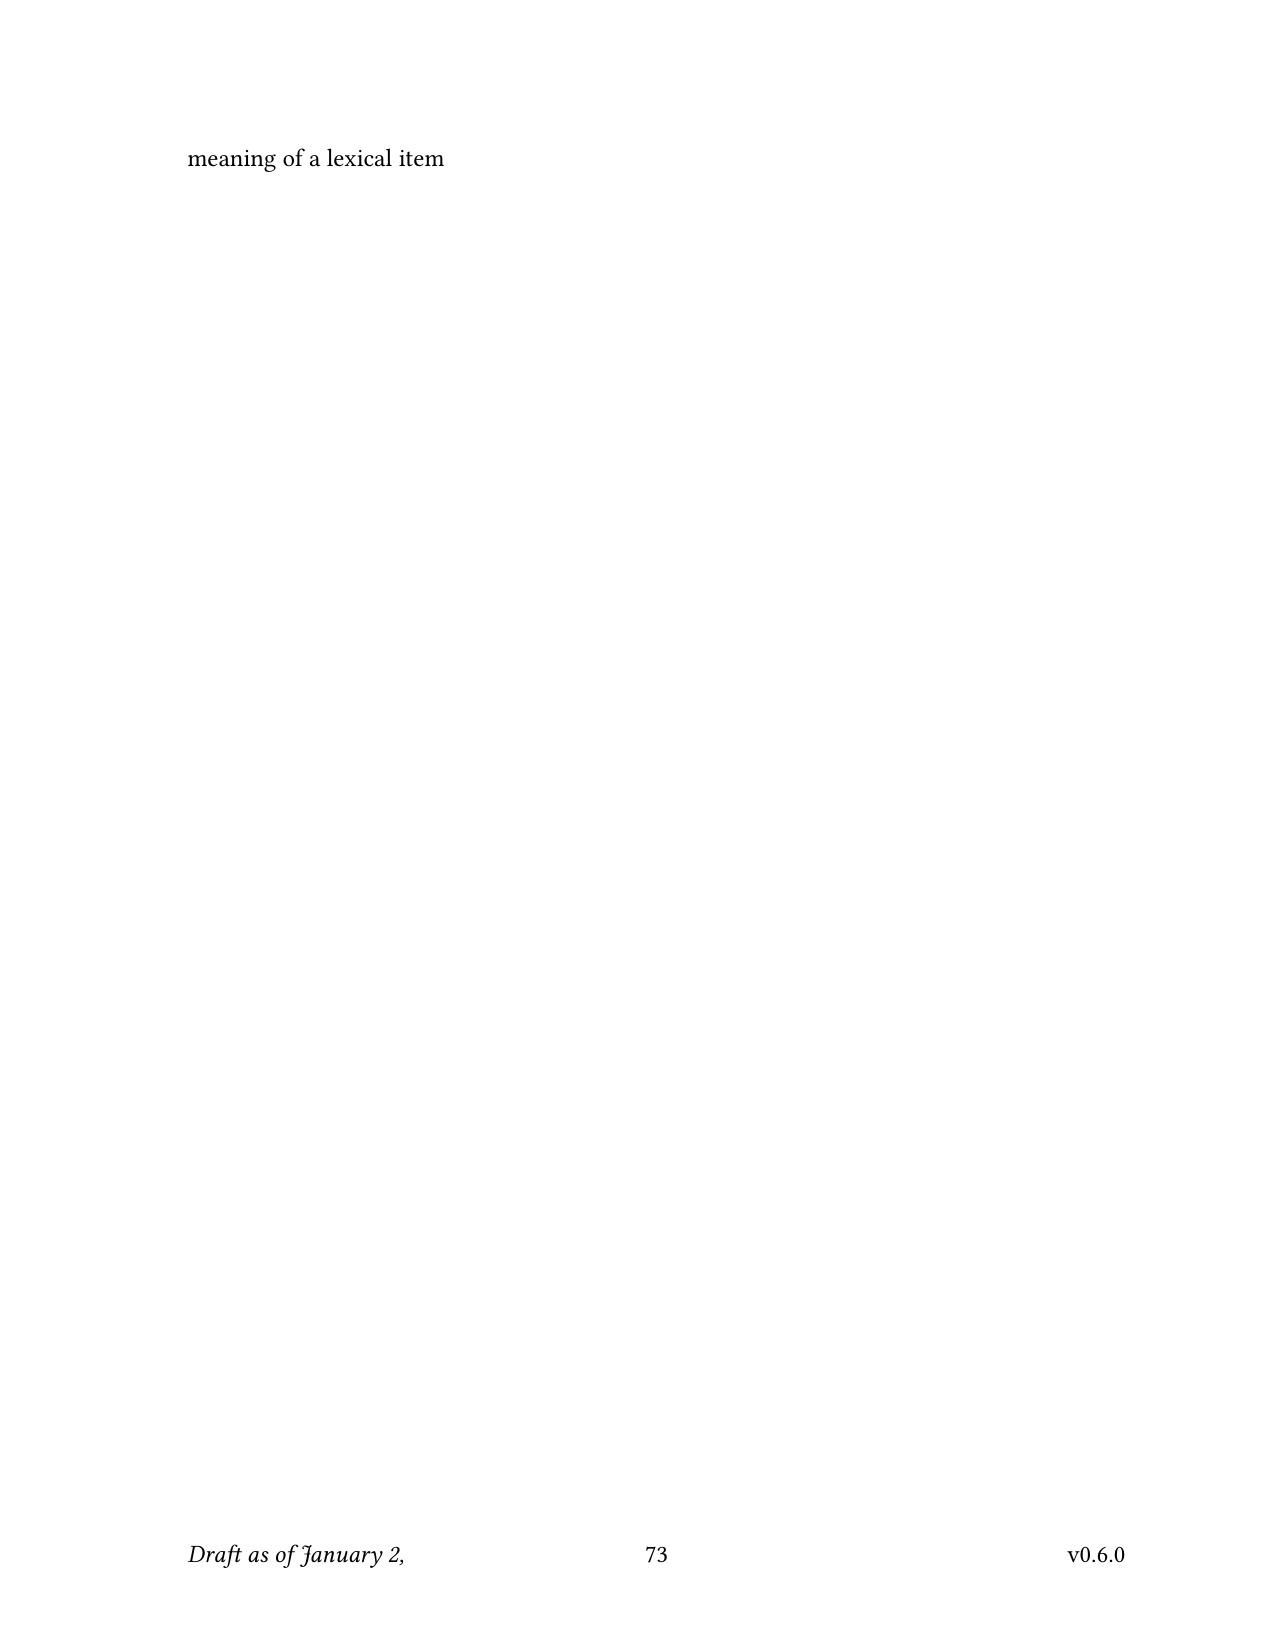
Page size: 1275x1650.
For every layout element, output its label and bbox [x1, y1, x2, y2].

text [187, 144, 1126, 172]
